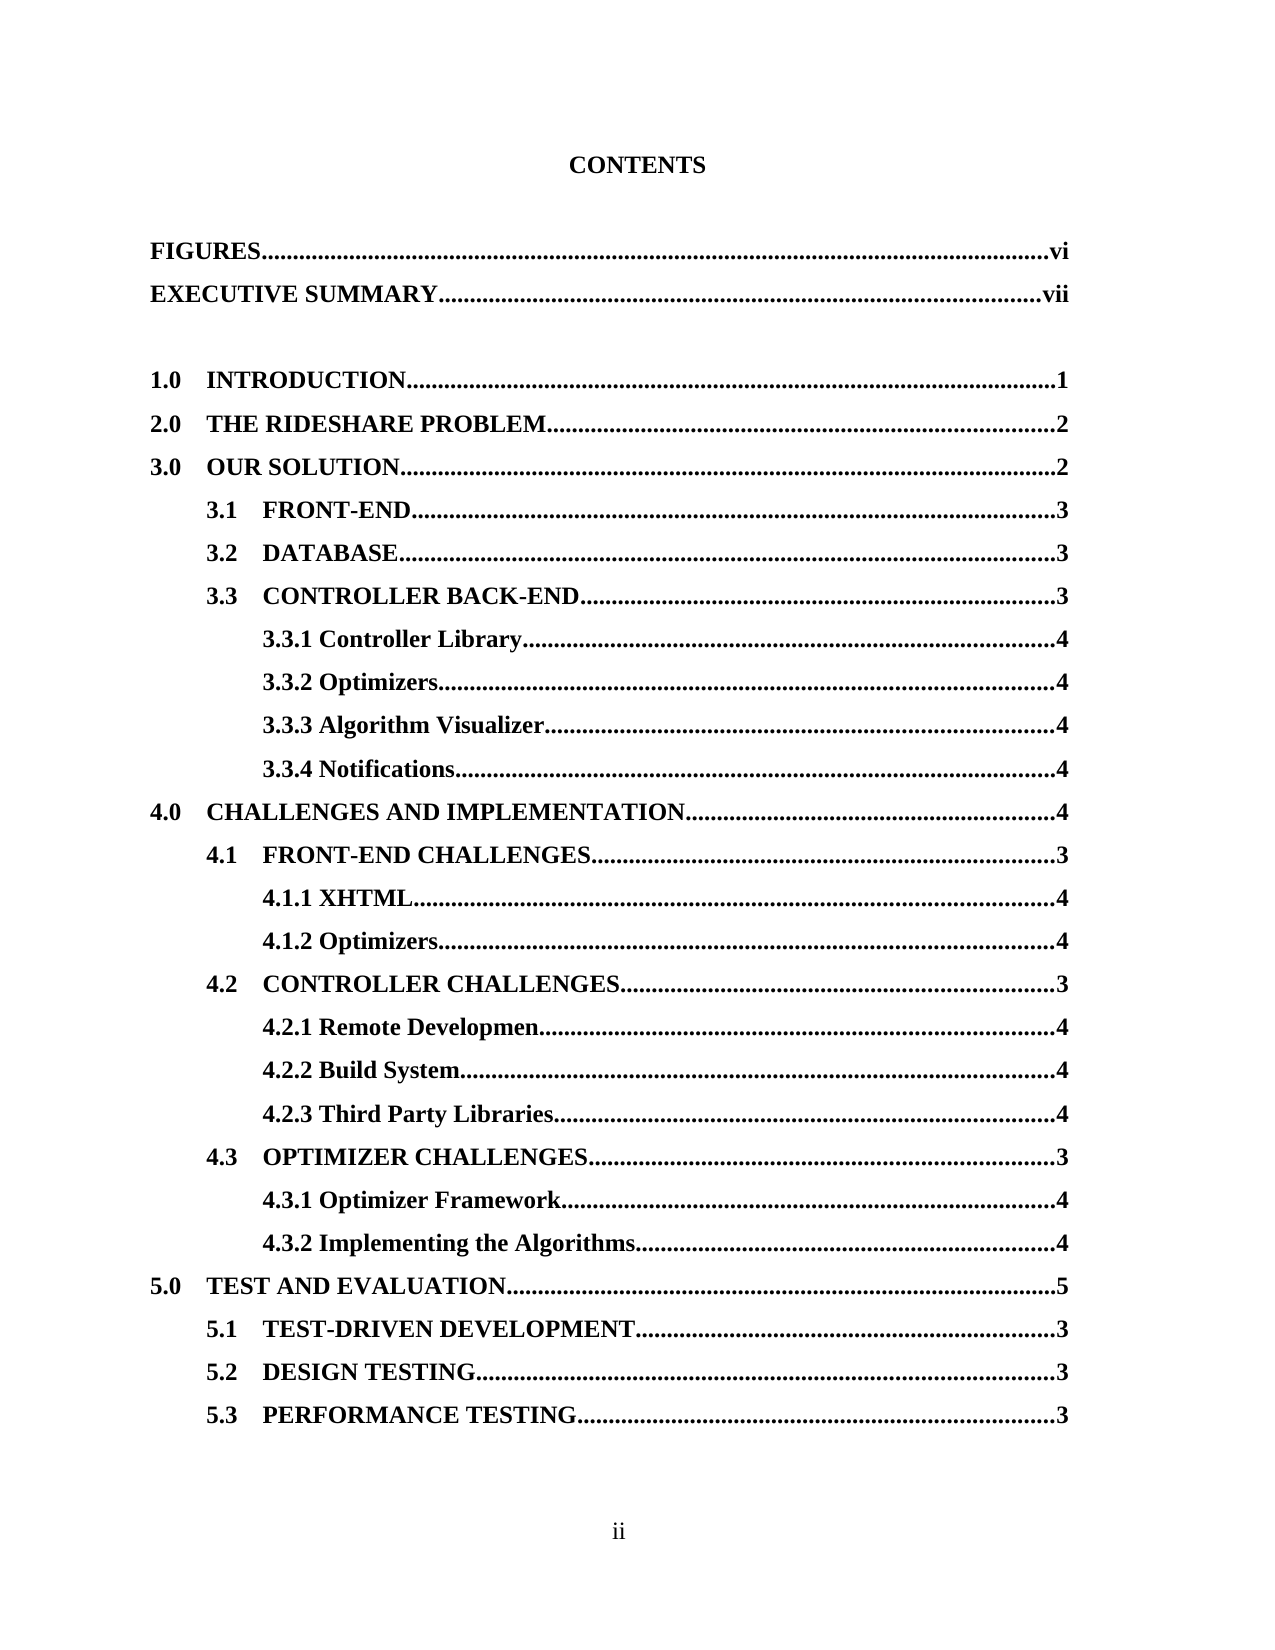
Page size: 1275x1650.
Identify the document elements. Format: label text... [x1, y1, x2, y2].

text 2.0 THE RIDESHARE PROBLEM 2 [150, 409, 1125, 437]
text 3.0 OUR SOLUTION 2 [150, 452, 1125, 481]
text 3.3.3 Algorithm Visualizer 4 [262, 711, 1125, 739]
text 1.0 INTRODUCTION 1 [150, 366, 1125, 394]
text 4.2.3 Third Party Libraries 4 [262, 1099, 1125, 1127]
text 4.3.2 Implementing the Algorithms 4 [262, 1228, 1125, 1257]
text 5.1 TEST-DRIVEN DEVELOPMENT 3 [206, 1314, 1125, 1343]
text FIGURES vi [150, 236, 1125, 265]
text EXECUTIVE SUMMARY vii [150, 279, 1125, 308]
text 3.2 DATABASE 3 [206, 538, 1125, 567]
text 4.2 CONTROLLER CHALLENGES 3 [206, 969, 1125, 998]
text 5.2 DESIGN TESTING 3 [206, 1357, 1125, 1386]
text 3.3.1 Controller Library 4 [262, 624, 1125, 653]
text 4.0 CHALLENGES AND IMPLEMENTATION 4 [150, 797, 1125, 826]
text 5.3 PERFORMANCE TESTING 3 [206, 1401, 1125, 1429]
text 4.1.1 XHTML 4 [262, 883, 1125, 912]
text 3.3.4 Notifications 4 [262, 754, 1125, 782]
text 3.1 FRONT-END 3 [206, 495, 1125, 524]
text 4.2.1 Remote Developmen 4 [262, 1012, 1125, 1041]
text 4.3.1 Optimizer Framework 4 [262, 1185, 1125, 1214]
text 4.3 OPTIMIZER CHALLENGES 3 [206, 1142, 1125, 1171]
text 4.1.2 Optimizers 4 [262, 926, 1125, 955]
text 4.1 FRONT-END CHALLENGES 3 [206, 840, 1125, 869]
text CONTENTS [150, 150, 1125, 179]
text 3.3 CONTROLLER BACK-END 3 [206, 581, 1125, 610]
text 3.3.2 Optimizers 4 [262, 667, 1125, 696]
text 4.2.2 Build System 4 [262, 1056, 1125, 1084]
text 5.0 TEST AND EVALUATION 5 [150, 1271, 1125, 1300]
